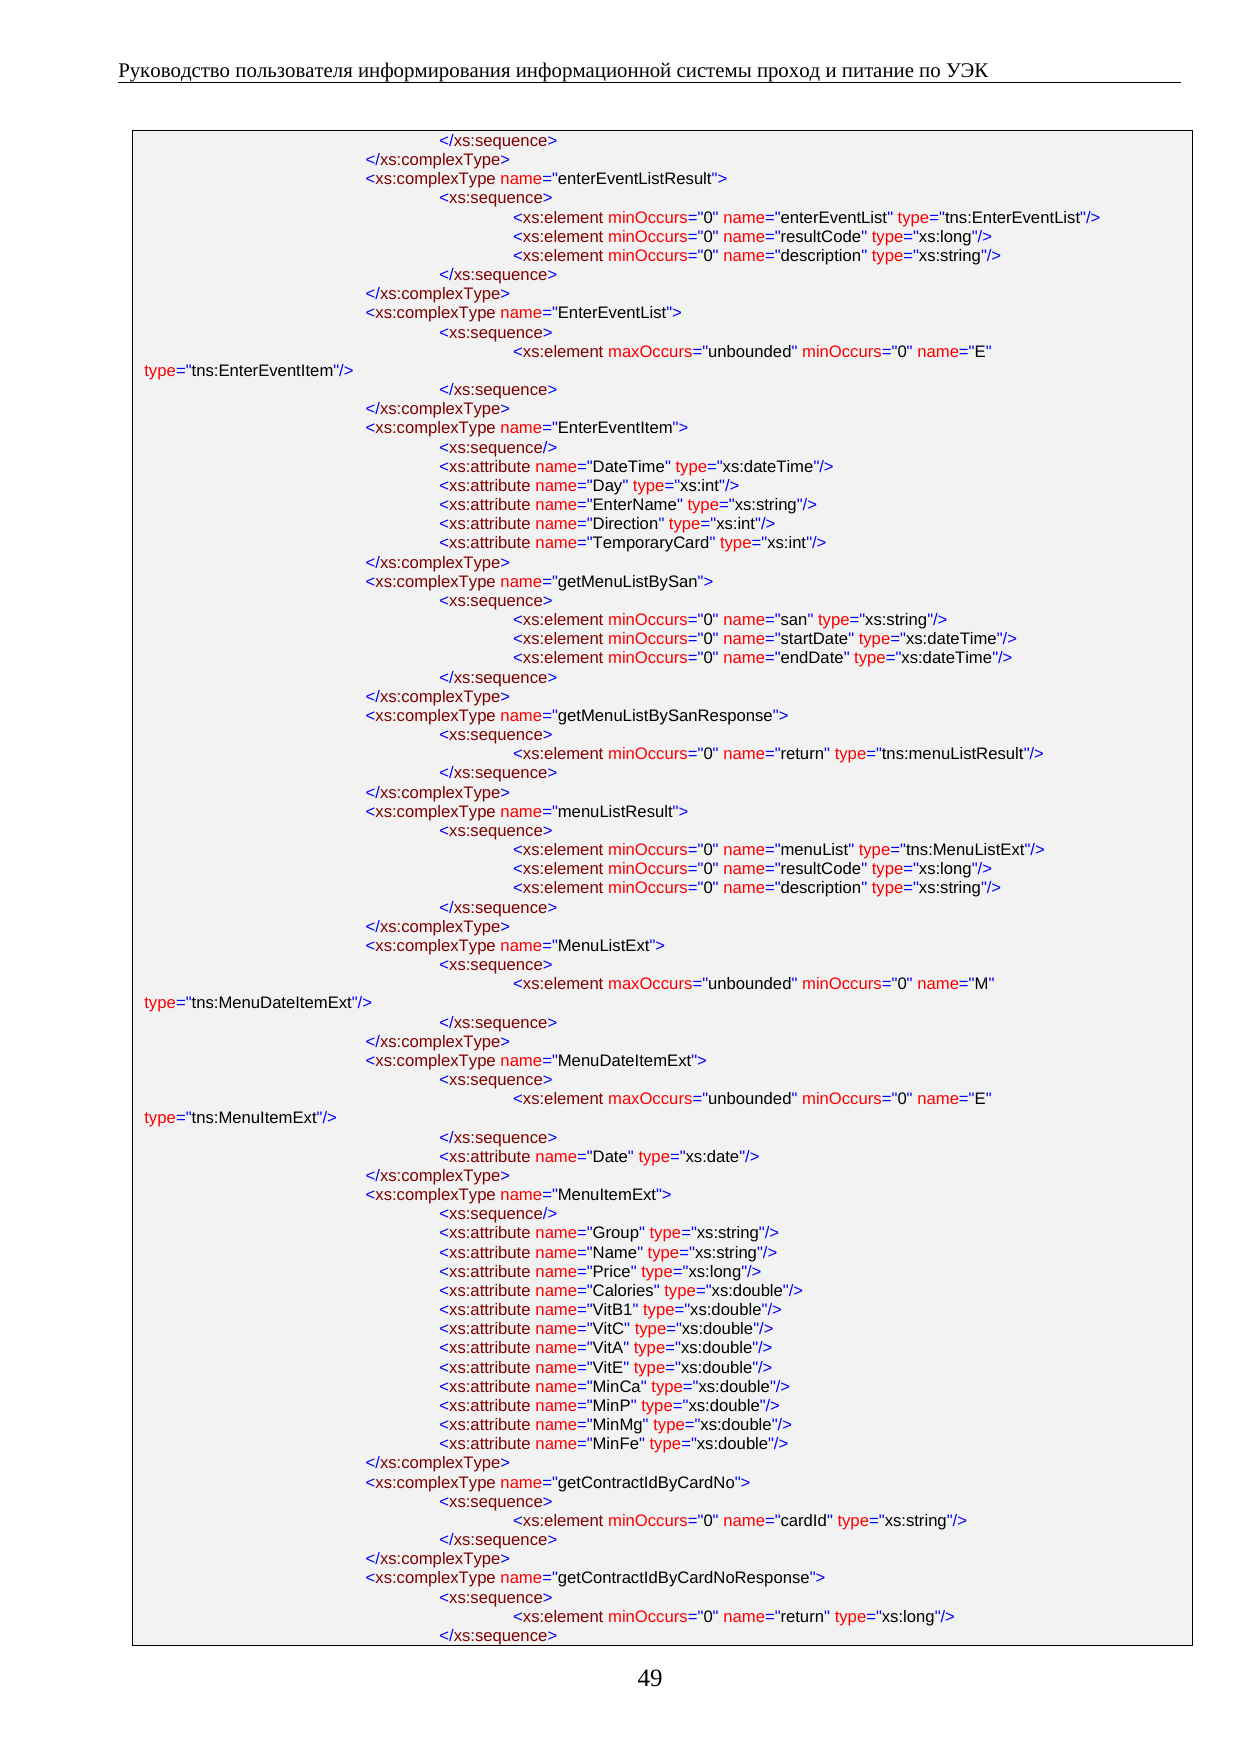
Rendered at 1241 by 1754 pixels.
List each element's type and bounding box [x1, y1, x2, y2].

table_header [133, 131, 1192, 1645]
